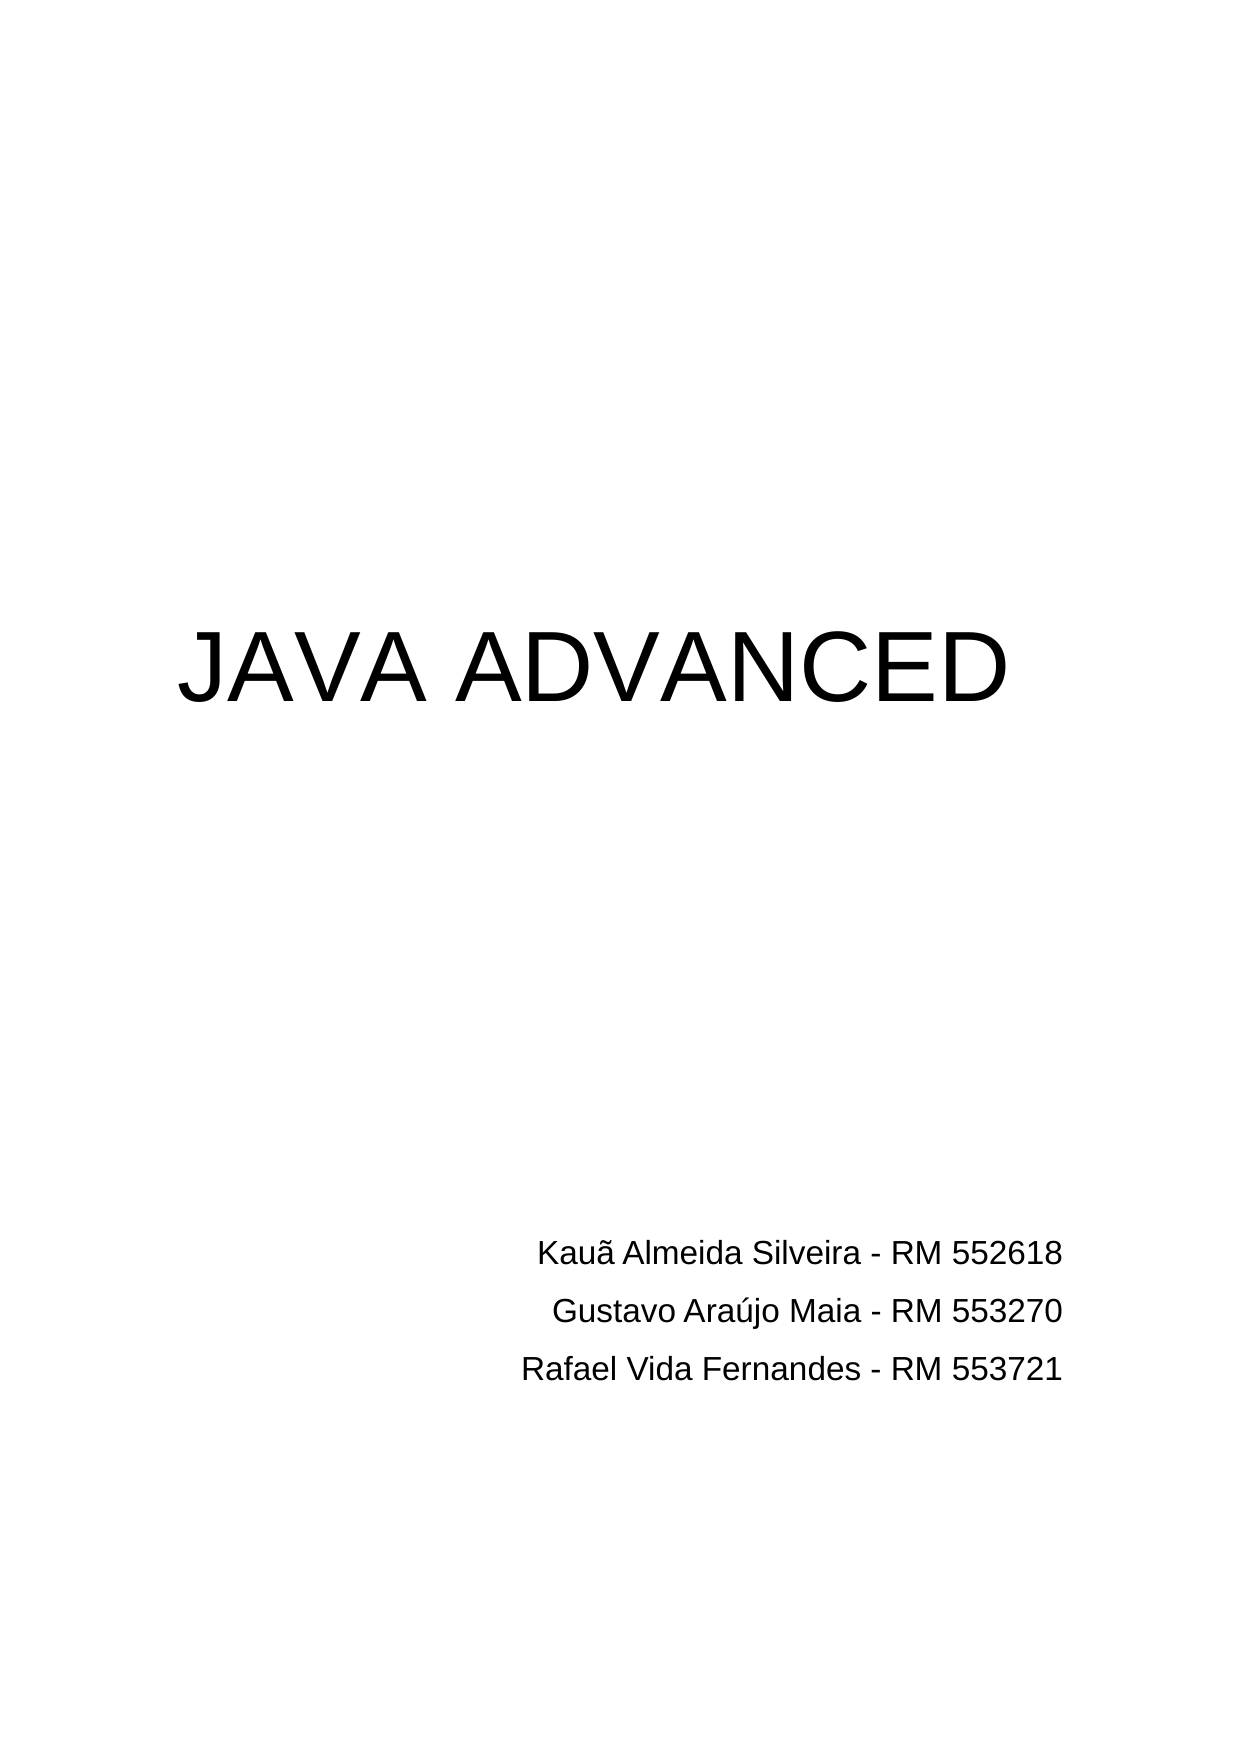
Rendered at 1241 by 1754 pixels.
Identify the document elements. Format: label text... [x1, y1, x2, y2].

text Gustavo Araújo Maia - RM 553270 [177, 1291, 1063, 1330]
text Kauã Almeida Silveira - RM 552618 [177, 1233, 1063, 1272]
text Rafael Vida Fernandes - RM 553721 [177, 1349, 1063, 1388]
text JAVA ADVANCED [177, 608, 1063, 723]
